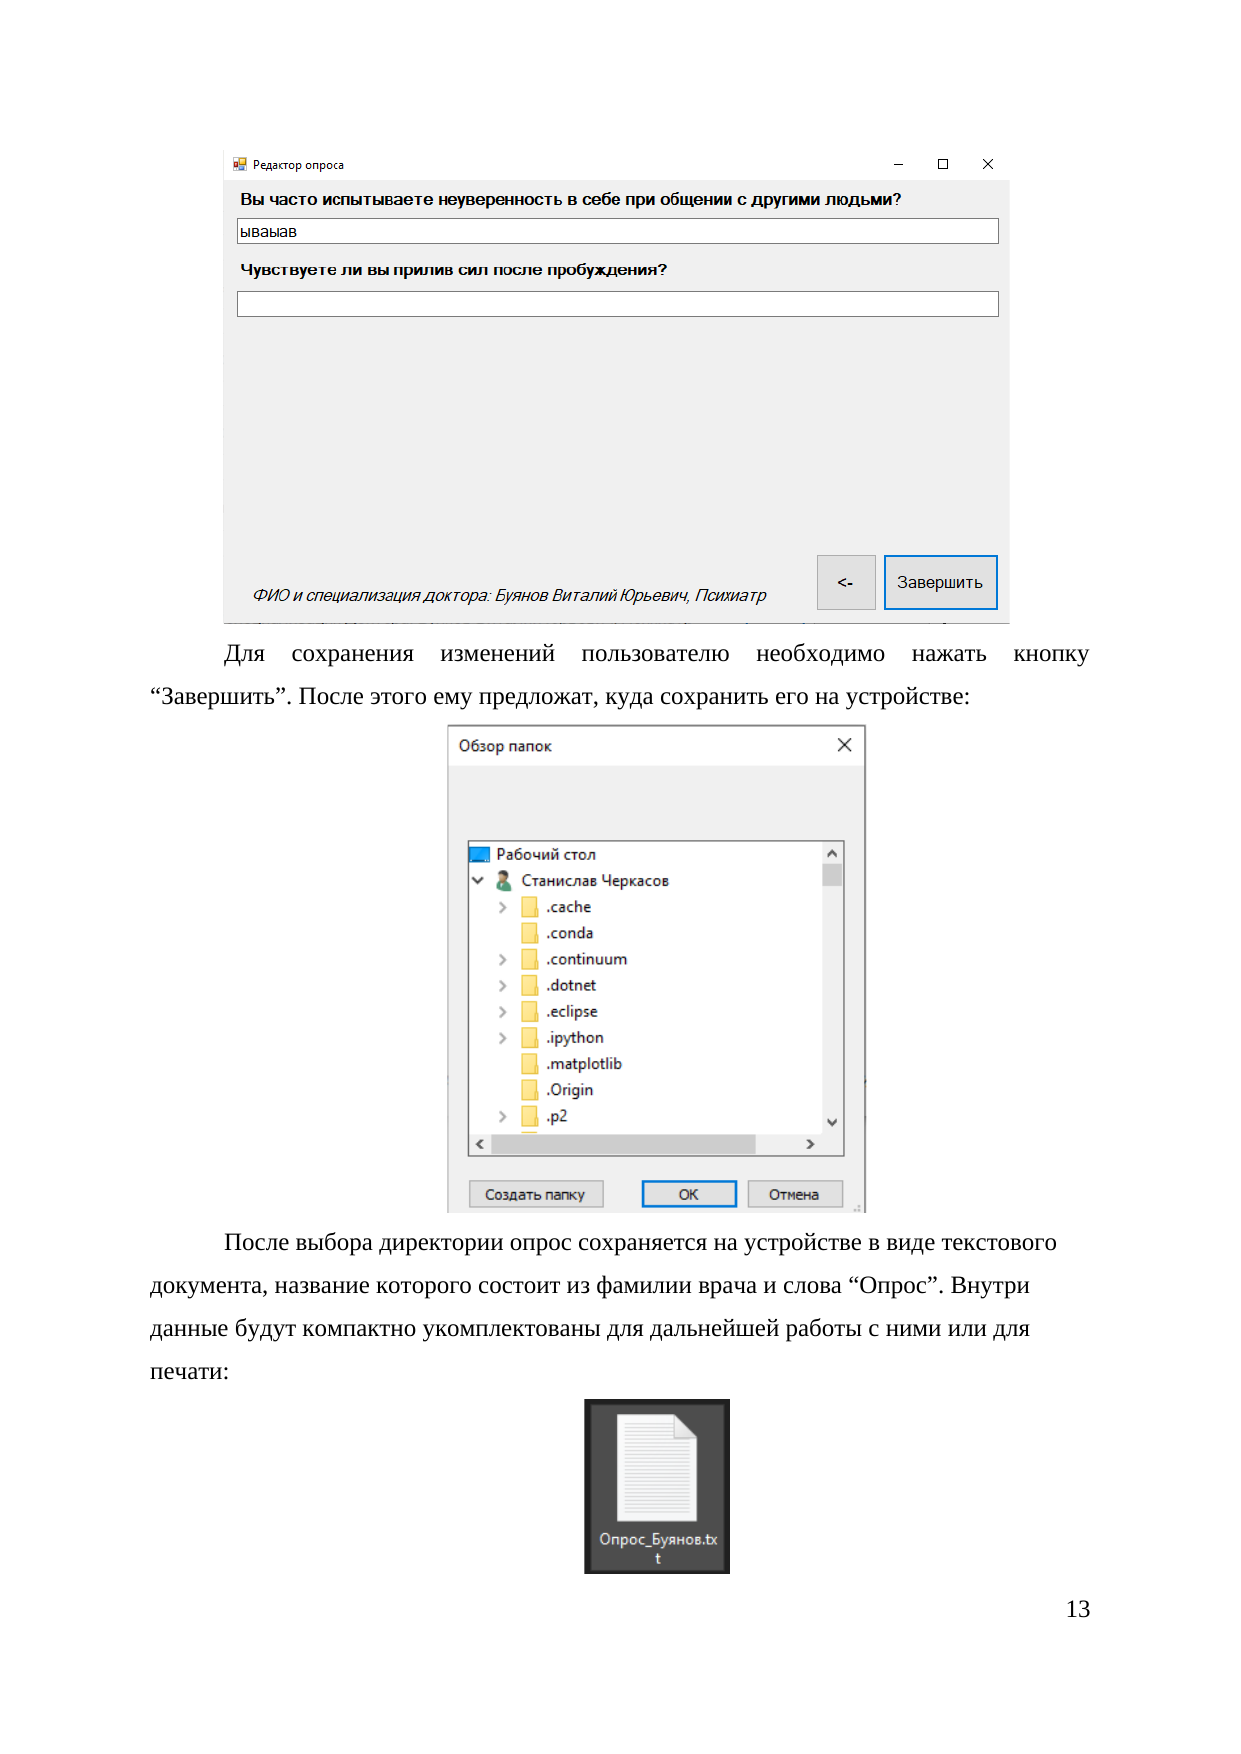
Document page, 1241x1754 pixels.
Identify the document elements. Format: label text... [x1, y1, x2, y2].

picture [584, 1399, 730, 1574]
text После выбора директории опрос сохраняется на устройстве в виде текстового документа, название которого состоит из фамилии врача и слова “Опрос”. Внутри данные будут компактно укомплектованы для дальнейшей работы с ними или для печати: [150, 1227, 1090, 1385]
picture [223, 150, 1010, 624]
picture [447, 724, 867, 1213]
text Для сохранения изменений пользователю необходимо нажать кнопку “Завершить”. После этого ему предложат, куда сохранить его на устройстве: [150, 638, 1090, 710]
